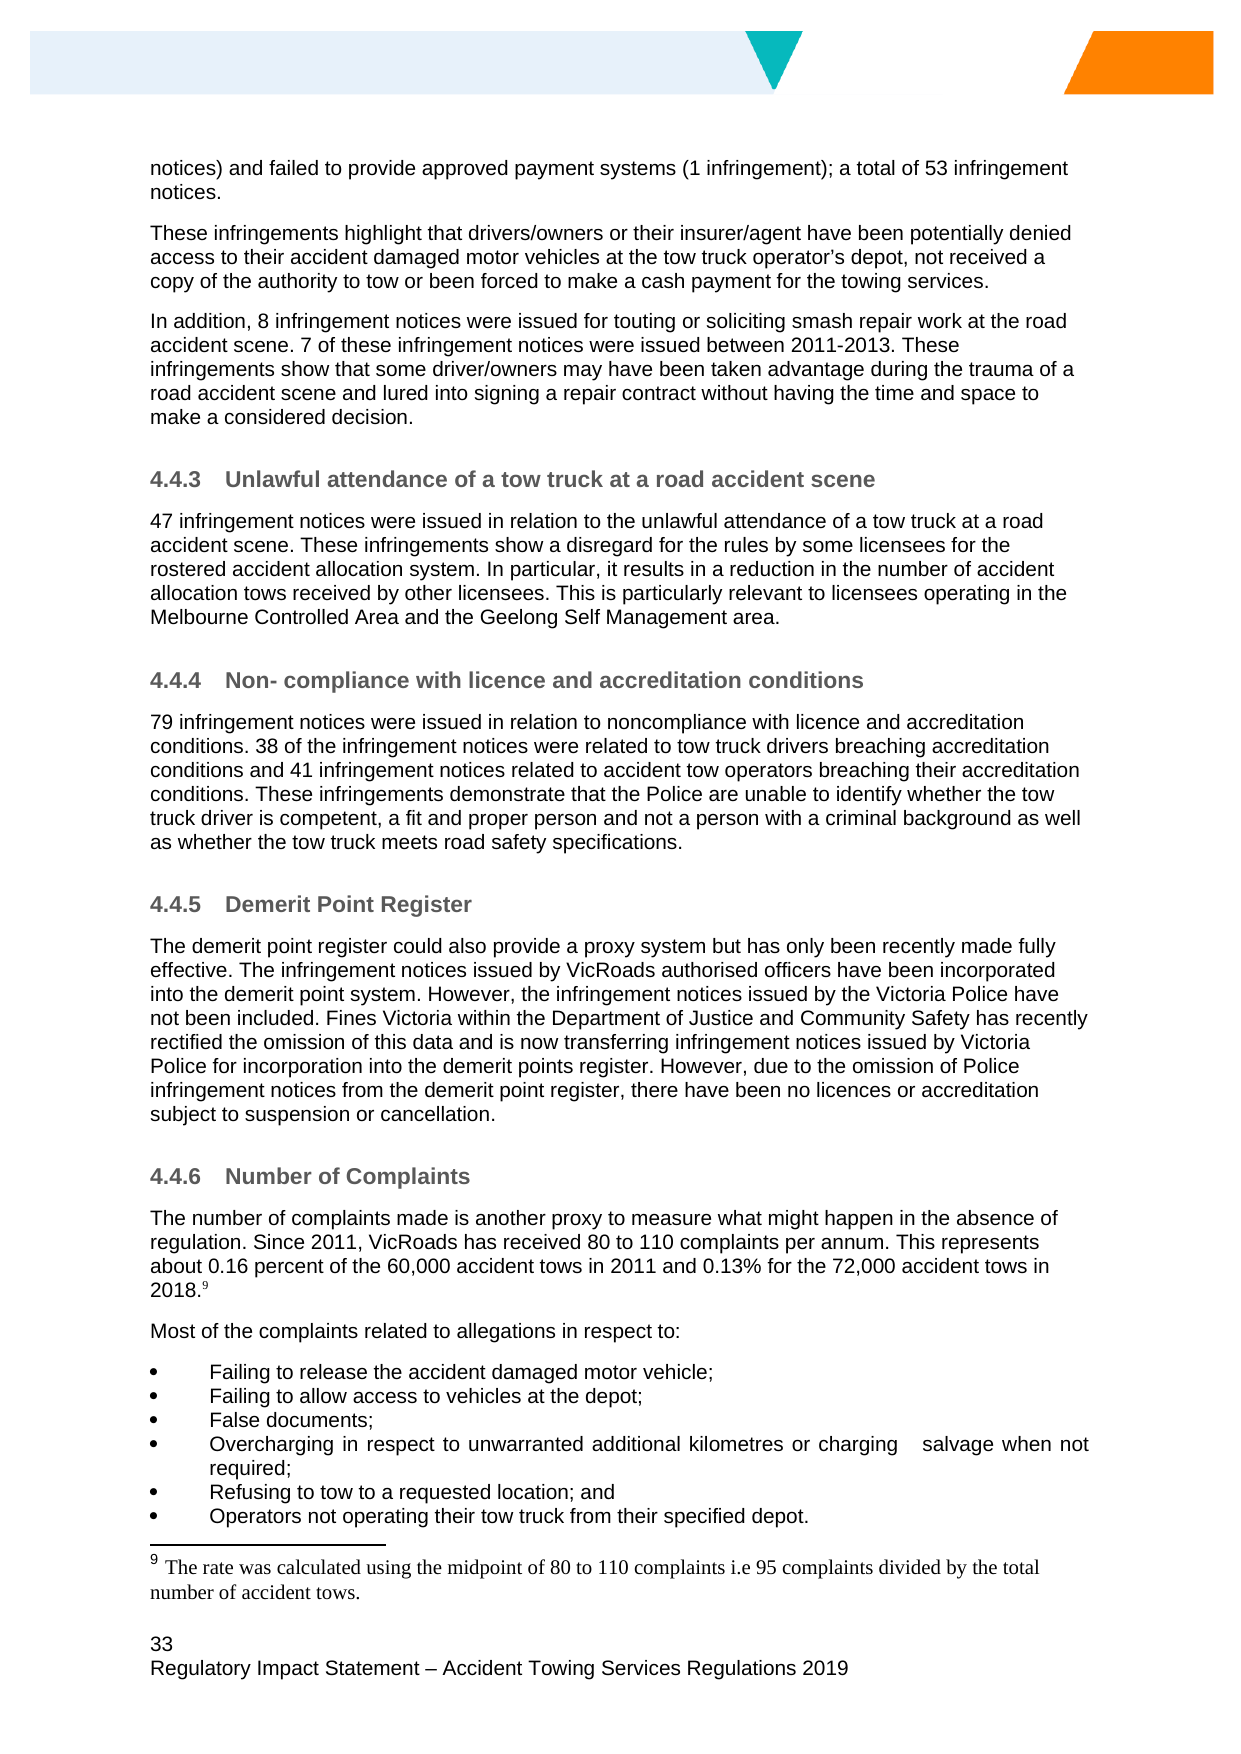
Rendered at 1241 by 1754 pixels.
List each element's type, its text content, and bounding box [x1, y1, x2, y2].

list Failing to release the accident damaged motor vehicle; [150, 1359, 1090, 1383]
list False documents; [150, 1408, 1090, 1432]
list Failing to allow access to vehicles at the depot; [150, 1383, 1090, 1408]
subtitle Demerit Point Register [150, 891, 1090, 917]
text 47 infringement notices were issued in relation to the unlawful attendance of a tow truck at a road accident scene. These infringements show a disregard for the rules by some licensees for the rostered accident allocation system. In particular, it results in a reduction in the number of accident allocation tows received by other licensees. This is particularly relevant to licensees operating in the Melbourne Controlled Area and the Geelong Self Management area. [150, 509, 1090, 629]
text 79 infringement notices were issued in relation to noncompliance with licence and accreditation conditions. 38 of the infringement notices were related to tow truck drivers breaching accreditation conditions and 41 infringement notices related to accident tow operators breaching their accreditation conditions. These infringements demonstrate that the Police are unable to identify whether the tow truck driver is competent, a fit and proper person and not a person with a criminal background as well as whether the tow truck meets road safety specifications. [150, 710, 1090, 853]
text The demerit point register could also provide a proxy system but has only been recently made fully effective. The infringement notices issued by VicRoads authorised officers have been incorporated into the demerit point system. However, the infringement notices issued by the Victoria Police have not been included. Fines Victoria within the Department of Justice and Community Safety has recently rectified the omission of this data and is now transferring infringement notices issued by Victoria Police for incorporation into the demerit points register. However, due to the omission of Police infringement notices from the demerit point register, there have been no licences or accreditation subject to suspension or cancellation. [150, 934, 1090, 1126]
text These infringements highlight that drivers/owners or their insurer/agent have been potentially denied access to their accident damaged motor vehicles at the tow truck operator’s depot, not received a copy of the authority to tow or been forced to make a cash payment for the towing services. [150, 221, 1090, 292]
subtitle Non- compliance with licence and accreditation conditions [150, 667, 1090, 693]
text The number of complaints made is another proxy to measure what might happen in the absence of regulation. Since 2011, VicRoads has received 80 to 110 complaints per annum. This represents about 0.16 percent of the 60,000 accident tows in 2011 and 0.13% for the 72,000 accident tows in 2018. [150, 1206, 1090, 1302]
list Operators not operating their tow truck from their specified depot. [150, 1504, 1090, 1528]
list Refusing to tow to a requested location; and [150, 1480, 1090, 1504]
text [150, 156, 1090, 204]
subtitle Number of Complaints [150, 1163, 1090, 1189]
text In addition, 8 infringement notices were issued for touting or soliciting smash repair work at the road accident scene. 7 of these infringement notices were issued between 2011-2013. These infringements show that some driver/owners may have been taken advantage during the trauma of a road accident scene and lured into signing a repair contract without having the time and space to make a considered decision. [150, 309, 1090, 429]
list Overcharging in respect to unwarranted additional kilometres or charging salvage when not required; [150, 1432, 1090, 1480]
subtitle Unlawful attendance of a tow truck at a road accident scene [150, 466, 1090, 493]
picture [0, 1, 1241, 129]
text Most of the complaints related to allegations in respect to: [150, 1319, 1090, 1343]
